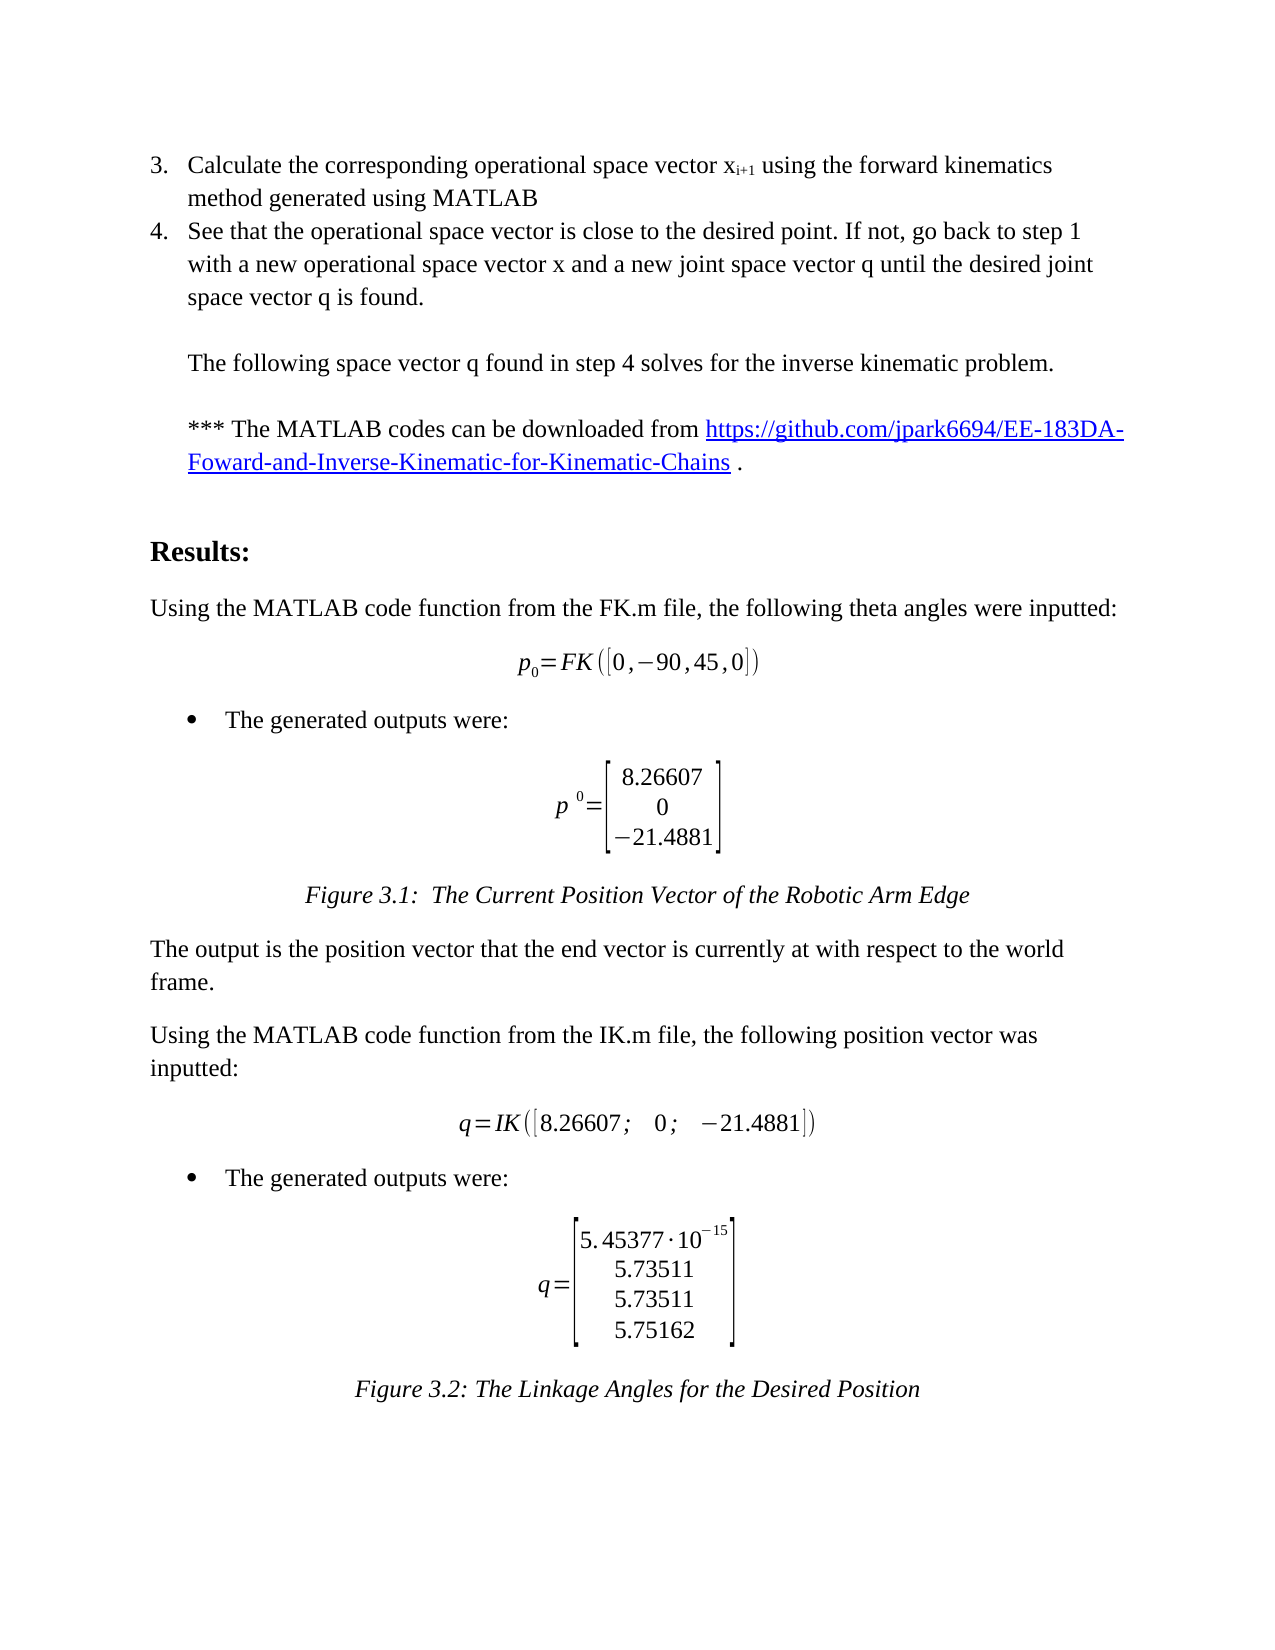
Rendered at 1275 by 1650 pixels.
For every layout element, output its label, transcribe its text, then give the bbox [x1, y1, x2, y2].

list The following space vector q found in step 4 solves for the inverse kinematic problem. [187, 348, 1125, 377]
text Figure 3.1: The Current Position Vector of the Robotic Arm Edge [150, 880, 1125, 908]
list Calculate the corresponding operational space vector xi+1 using the forward kinematics method generated using MATLAB [150, 150, 1125, 212]
text Using the MATLAB code function from the IK.m file, the following position vector was inputted: [150, 1021, 1125, 1082]
list The generated outputs were: [187, 705, 1125, 734]
list The generated outputs were: [187, 1163, 1125, 1192]
text Results: [150, 534, 1125, 568]
list See that the operational space vector is close to the desired point. If not, go back to step 1 with a new operational space vector x and a new joint space vector q until the desired joint space vector q is found. [150, 216, 1125, 311]
text The output is the position vector that the end vector is currently at with respect to the world frame. [150, 934, 1125, 995]
text Using the MATLAB code function from the FK.m file, the following theta angles were inputted: [150, 593, 1125, 622]
text Figure 3.2: The Linkage Angles for the Desired Position [150, 1374, 1125, 1403]
list *** The MATLAB codes can be downloaded from https://github.com/jpark6694/EE-183DA-Foward-and-Inverse-Kinematic-for-Kinematic-Chains . [187, 414, 1125, 476]
